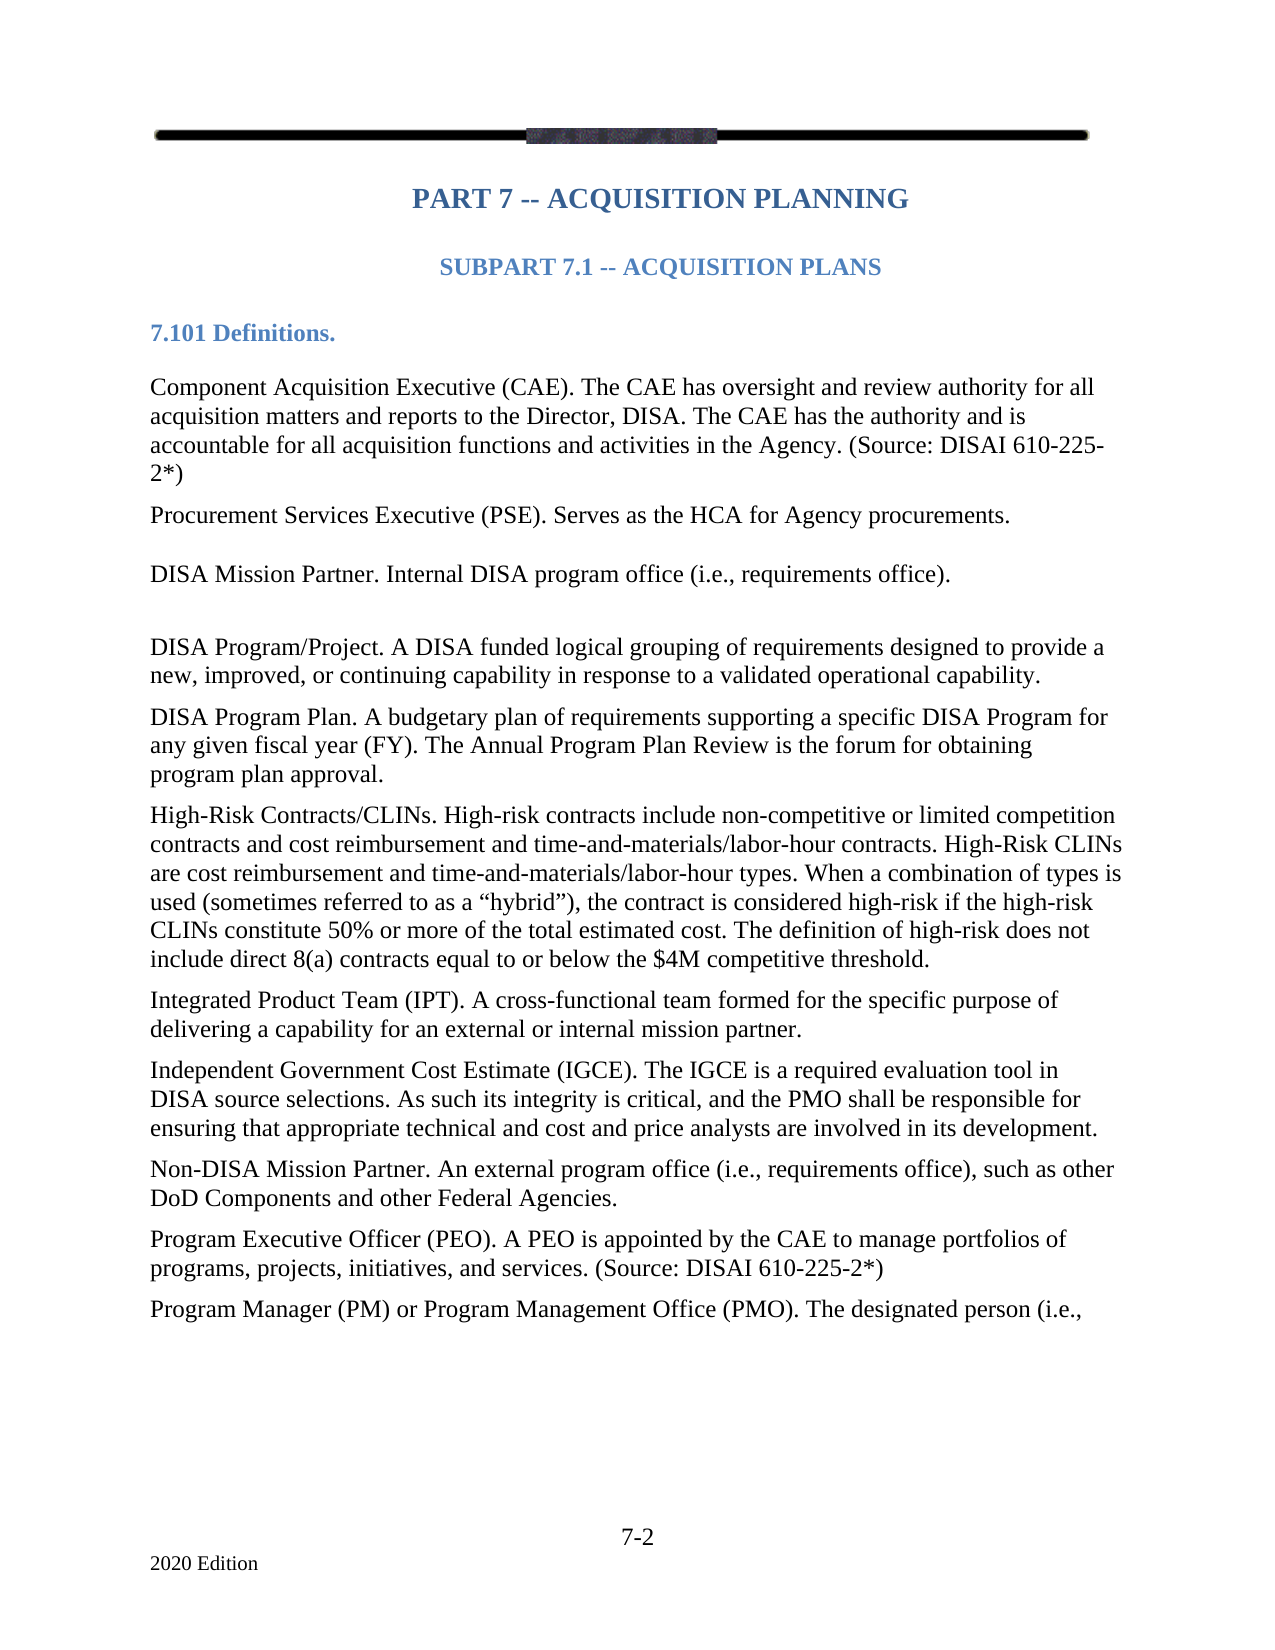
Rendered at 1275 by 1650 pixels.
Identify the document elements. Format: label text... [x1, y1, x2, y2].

subtitle SUBPART 7.1 -- ACQUISITION PLANS [150, 252, 1171, 281]
subtitle PART 7 -- ACQUISITION PLANNING [150, 181, 1171, 215]
text Program Executive Officer (PEO). A PEO is appointed by the CAE to manage portfolios of programs, projects, initiatives, and services. (Source: DISAI 610-225-2*) [150, 1224, 1114, 1282]
text DISA Program Plan. A budgetary plan of requirements supporting a specific DISA Program for any given fiscal year (FY). The Annual Program Plan Review is the forum for obtaining program plan approval. [150, 702, 1114, 788]
text Procurement Services Executive (PSE). Serves as the HCA for Agency procurements. DISA Mission Partner. Internal DISA program office (i.e., requirements office). [150, 500, 1057, 588]
picture [153, 128, 1091, 144]
subtitle 7.101 Definitions. [150, 318, 1171, 347]
text DISA Program/Project. A DISA funded logical grouping of requirements designed to provide a new, improved, or continuing capability in response to a validated operational capability. [150, 632, 1114, 689]
text Independent Government Cost Estimate (IGCE). The IGCE is a required evaluation tool in DISA source selections. As such its integrity is critical, and the PMO shall be responsible for ensuring that appropriate technical and cost and price analysts are involved in its development. [150, 1056, 1100, 1142]
text Integrated Product Team (IPT). A cross-functional team formed for the specific purpose of delivering a capability for an external or internal mission partner. [150, 986, 1114, 1043]
text Component Acquisition Executive (CAE). The CAE has oversight and review authority for all acquisition matters and reports to the Director, DISA. The CAE has the authority and is accountable for all acquisition functions and activities in the Agency. (Source: DISAI 610-225- 2*) [150, 372, 1114, 487]
text High-Risk Contracts/CLINs. High-risk contracts include non-competitive or limited competition contracts and cost reimbursement and time-and-materials/labor-hour contracts. High-Risk CLINs are cost reimbursement and time-and-materials/labor-hour types. When a combination of types is used (sometimes referred to as a “hybrid”), the contract is considered high-risk if the high-risk CLINs constitute 50% or more of the total estimated cost. The definition of high-risk does not include direct 8(a) contracts equal to or below the $4M competitive threshold. [150, 801, 1122, 973]
text Program Manager (PM) or Program Management Office (PMO). The designated person (i.e., [150, 1294, 1171, 1323]
text Non-DISA Mission Partner. An external program office (i.e., requirements office), such as other DoD Components and other Federal Agencies. [150, 1154, 1123, 1212]
